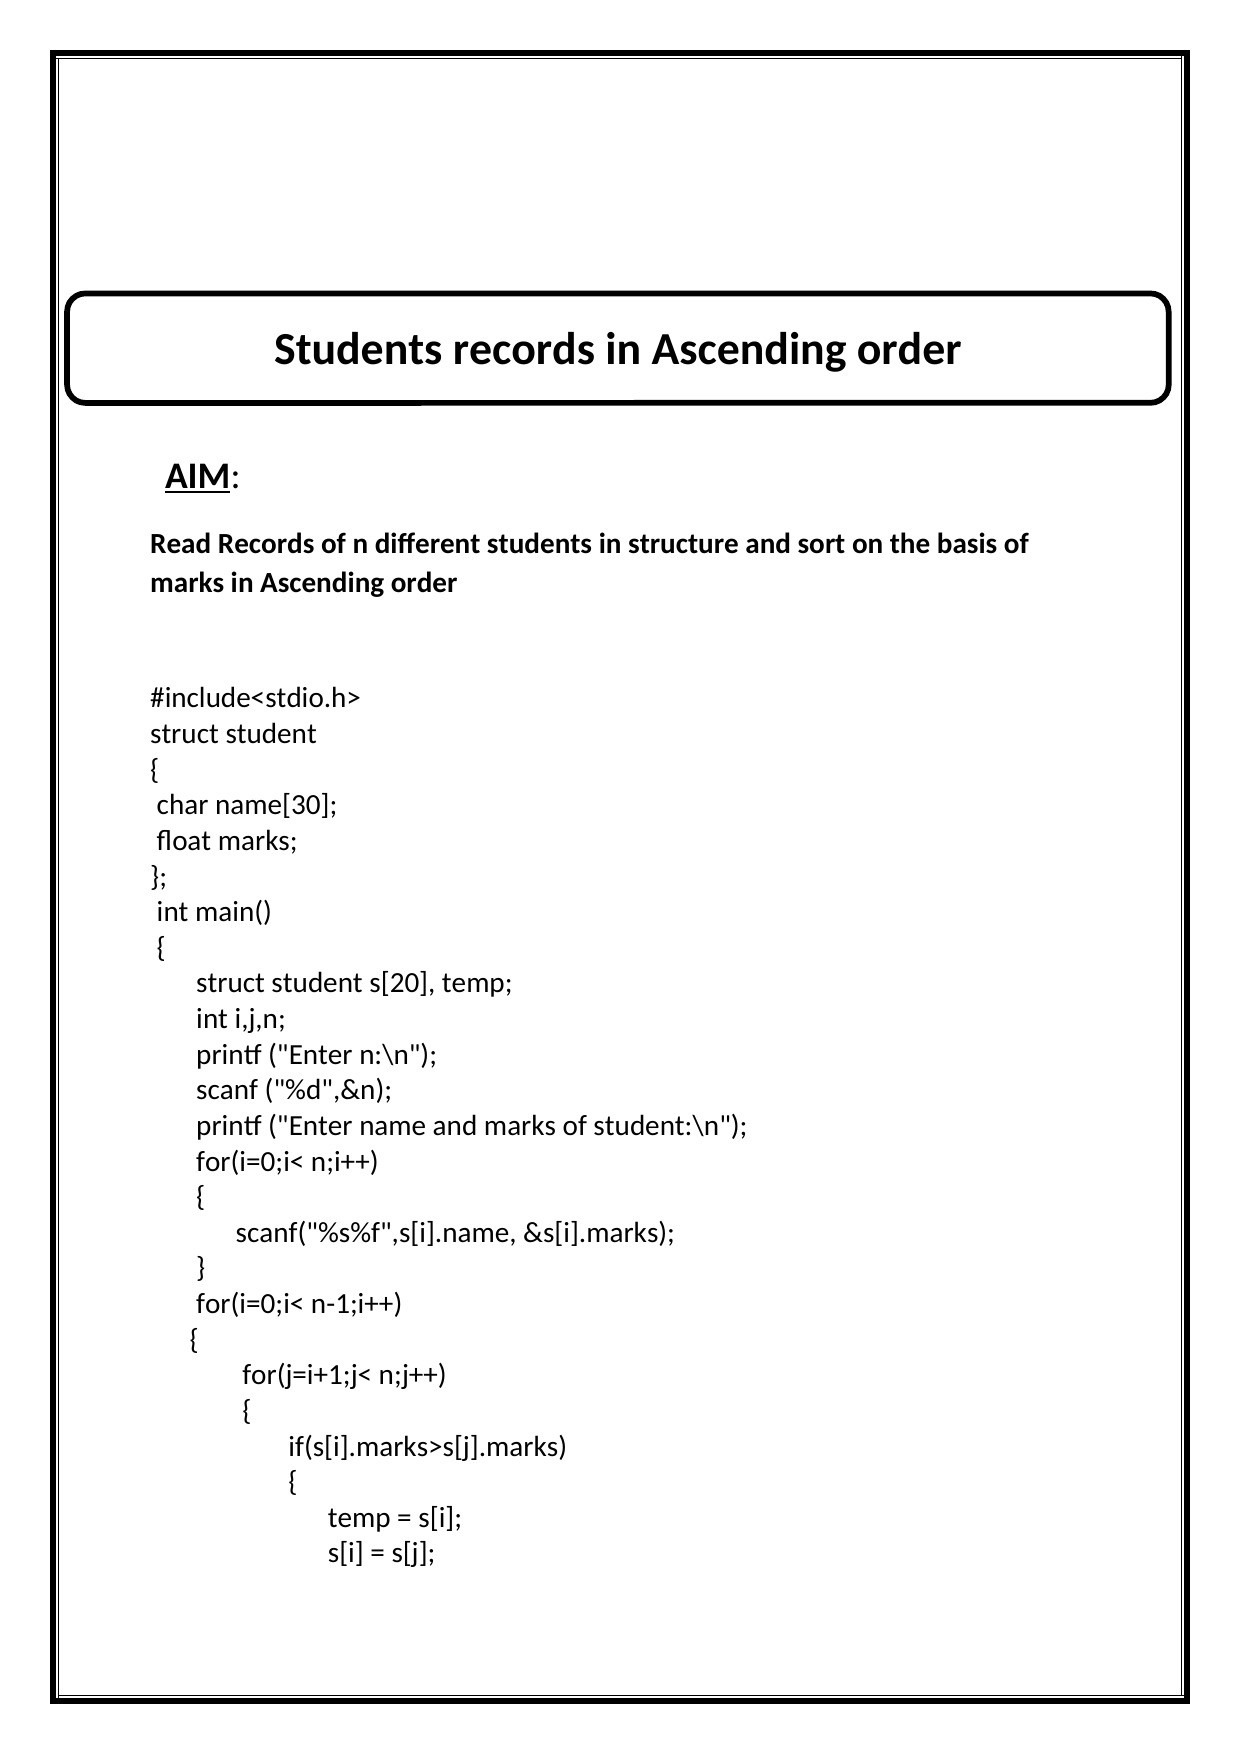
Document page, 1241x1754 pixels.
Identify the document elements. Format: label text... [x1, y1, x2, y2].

text { [150, 929, 1090, 964]
text { [150, 1321, 1090, 1356]
text int i,j,n; [150, 1000, 1090, 1036]
text char name[30]; [150, 786, 1090, 822]
text struct student s[20], temp; [150, 964, 1090, 1000]
text #include<stdio.h> [150, 679, 1090, 715]
text for(i=0;i< n-1;i++) [150, 1285, 1090, 1321]
text s[i] = s[j]; [150, 1534, 1090, 1570]
text scanf("%s%f",s[i].name, &s[i].marks); [150, 1214, 1090, 1249]
text temp = s[i]; [150, 1499, 1090, 1534]
text float marks; [150, 822, 1090, 858]
text { [150, 751, 1090, 786]
text for(i=0;i< n;i++) [150, 1143, 1090, 1178]
text { [150, 1463, 1090, 1499]
text scanf ("%d",&n); [150, 1071, 1090, 1107]
text if(s[i].marks>s[j].marks) [150, 1428, 1090, 1463]
text { [150, 1178, 1090, 1214]
text } [150, 1249, 1090, 1285]
text Read Records of n different students in structure and sort on the basis of marks in Ascending order [150, 525, 1090, 599]
text { [150, 1392, 1090, 1428]
text AIM: [165, 452, 1090, 498]
text struct student [150, 715, 1090, 751]
text printf ("Enter name and marks of student:\n"); [150, 1107, 1090, 1143]
text }; [150, 858, 1090, 893]
text for(j=i+1;j< n;j++) [150, 1356, 1090, 1392]
text int main() [150, 893, 1090, 929]
text printf ("Enter n:\n"); [150, 1036, 1090, 1071]
